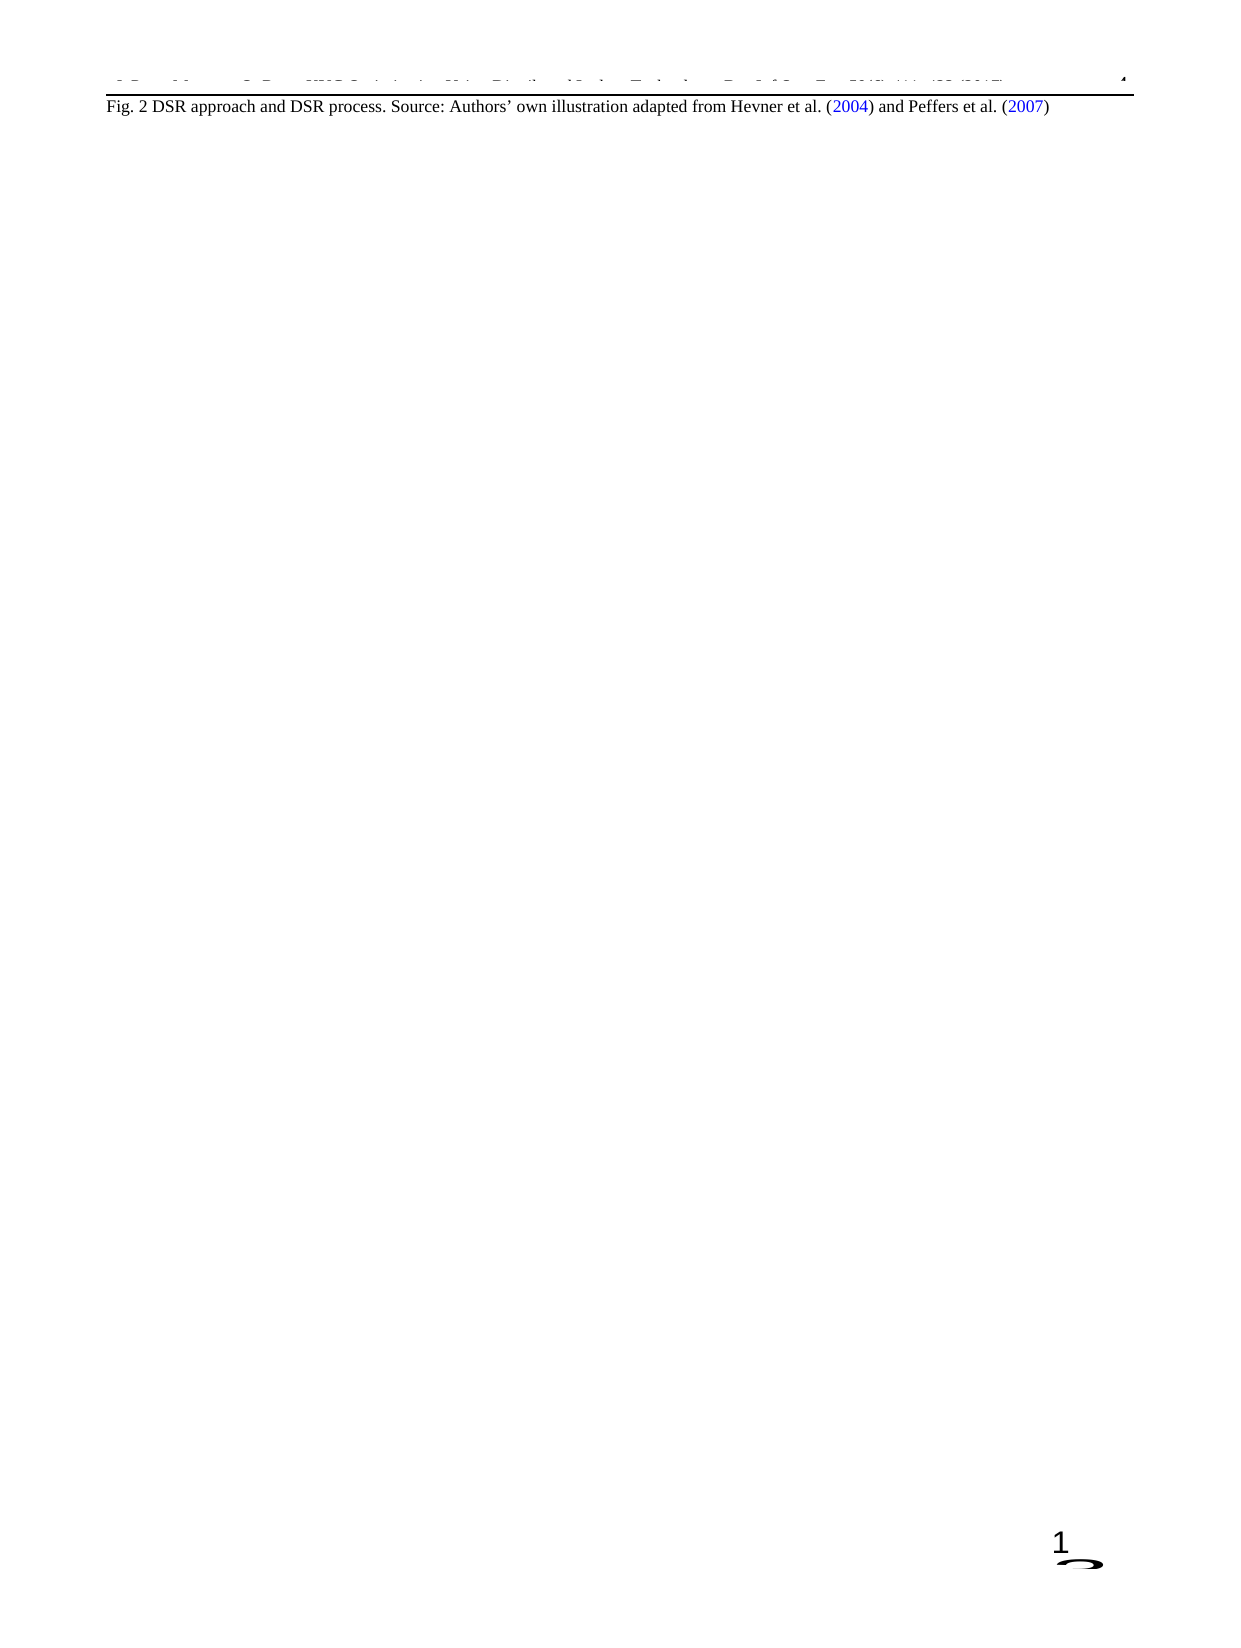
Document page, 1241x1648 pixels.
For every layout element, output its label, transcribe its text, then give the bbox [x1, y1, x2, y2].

text Fig. 2 DSR approach and DSR process. Source: Authors’ own illustration adapted from Hevner et al. (2004) and Peffers et al. (2007) [106, 96, 1146, 116]
